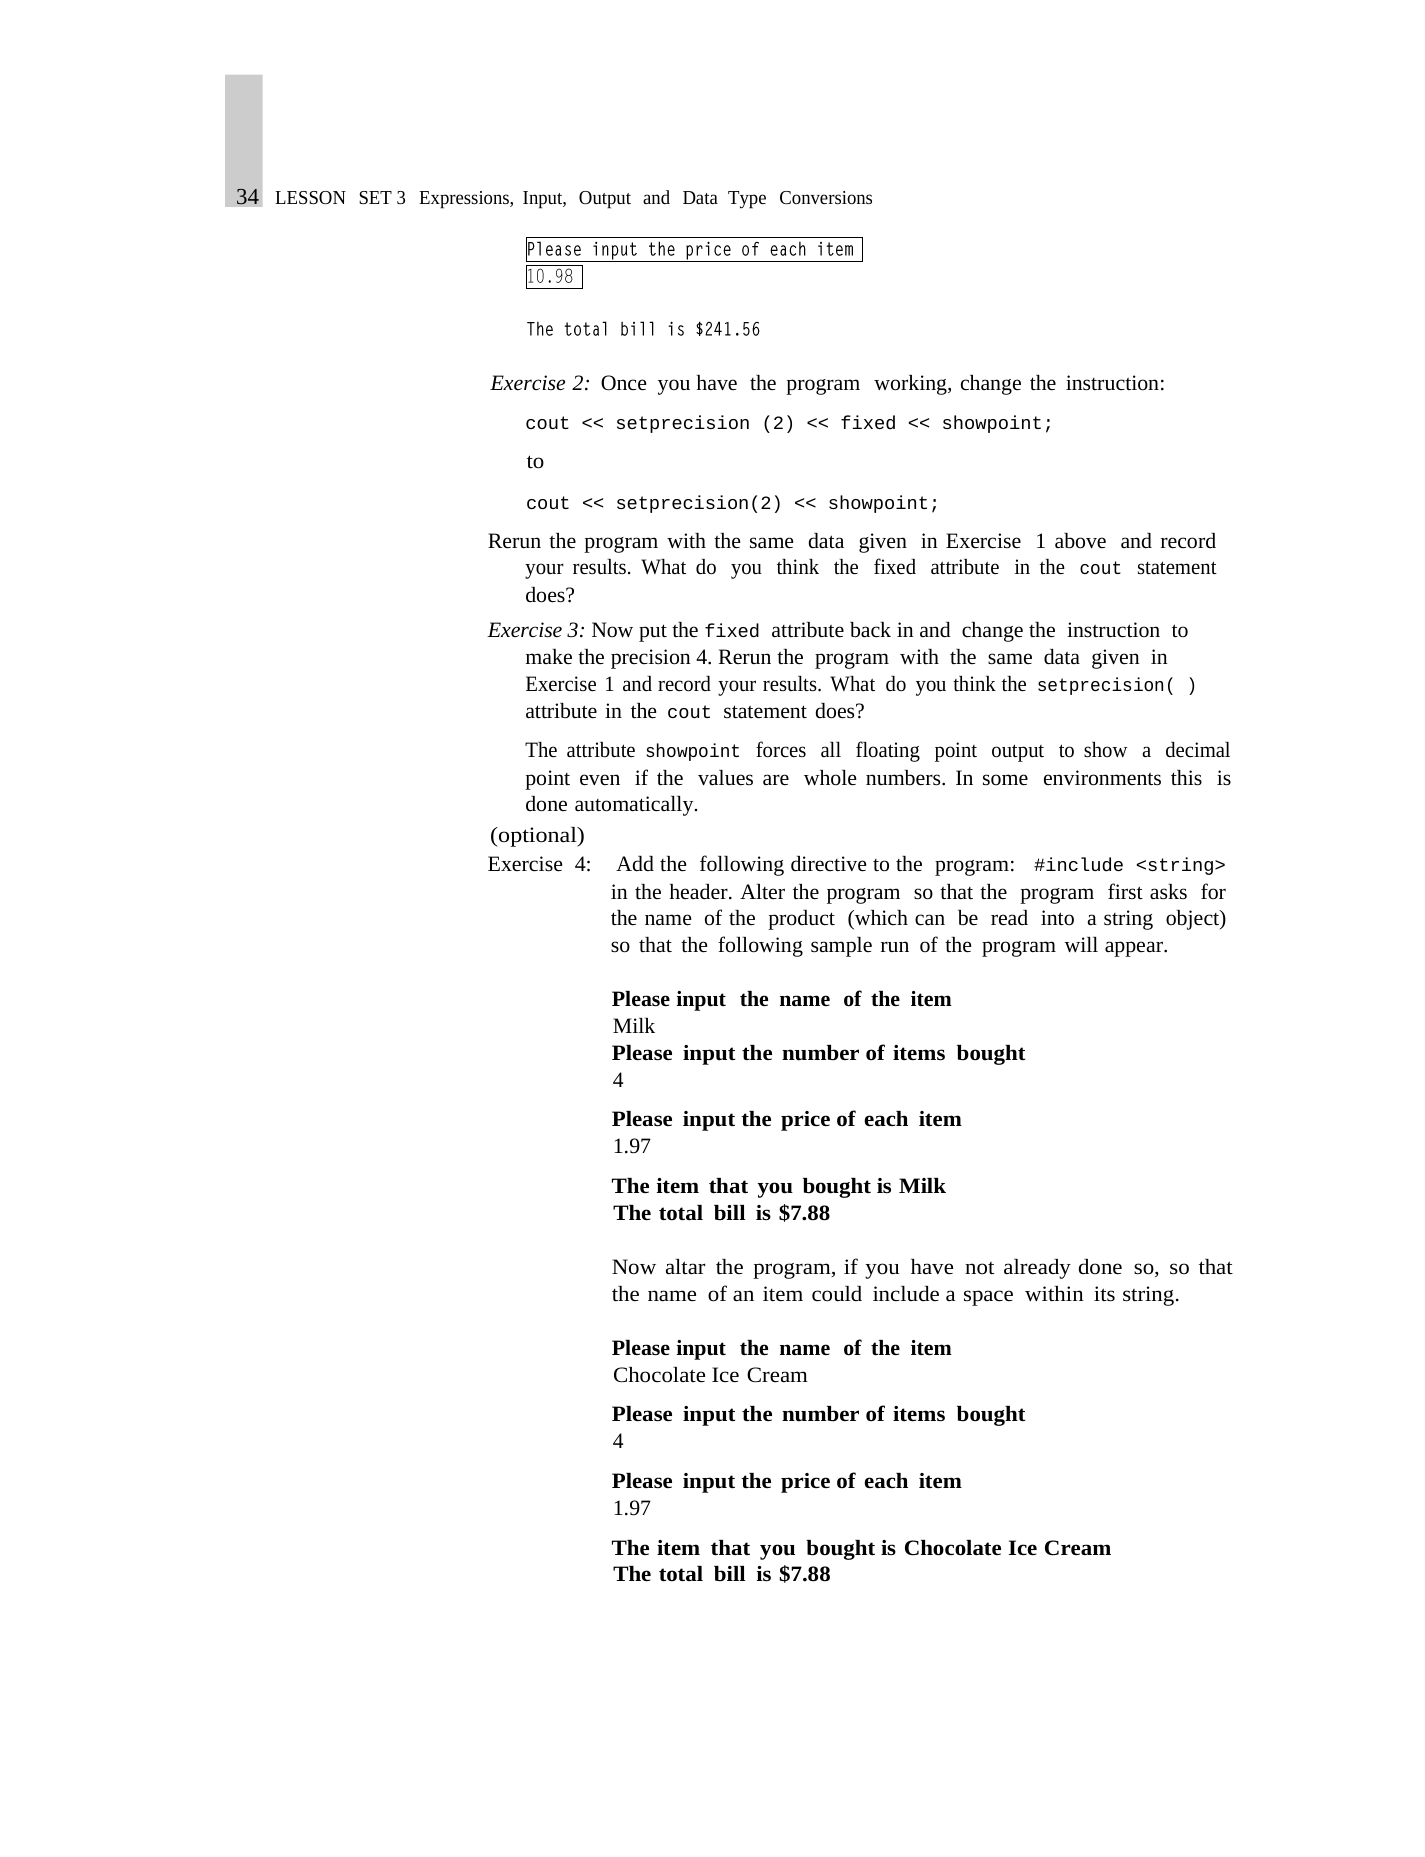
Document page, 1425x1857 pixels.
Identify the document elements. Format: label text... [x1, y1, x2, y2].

subtitle Please input the price of each item [612, 1468, 1425, 1493]
text (optional) [97, 822, 978, 847]
text Exercise 2: Once you have the program working, change the instruction: [490, 369, 1425, 395]
text The item that you bought is Chocolate Ice Cream The total bill is $7.88 [611, 1535, 1148, 1587]
text Exercise 3: Now put the fixed attribute back in and change the instruction to make the precision 4. Rerun the program with the same data given in Exercise 1 and record your results. What do you think the setprecision( ) attribute in the cout statement does? [488, 617, 1226, 724]
text to [93, 448, 978, 474]
text cout << setprecision(2) << showpoint; [526, 493, 1425, 515]
text Now altar the program, if you have not already done so, so that the name of an item could include a space within its string. [612, 1254, 1244, 1306]
subtitle Please input the name of the item [612, 986, 1425, 1011]
picture [526, 317, 770, 341]
subtitle Please input the name of the item [612, 1334, 1425, 1360]
picture [527, 238, 862, 261]
subtitle The item that you bought is Milk The total bill is $7.88 [611, 1173, 948, 1225]
text Milk [613, 1013, 1425, 1038]
subtitle Please input the number of items bought [612, 1039, 1425, 1065]
text Chocolate Ice Cream [613, 1362, 1425, 1387]
text cout << setprecision (2) << fixed << showpoint; [525, 414, 1425, 435]
text 4 [613, 1067, 1425, 1092]
text Rerun the program with the same data given in Exercise 1 above and record your results. What do you think the fixed attribute in the cout statement does? [488, 528, 1217, 607]
subtitle Please input the number of items bought [612, 1401, 1425, 1426]
subtitle Please input the price of each item [612, 1106, 1425, 1132]
text The attribute showpoint forces all floating point output to show a decimal point even if the values are whole numbers. In some environments this is done automatically. [525, 737, 1231, 816]
text 4 [613, 1428, 1425, 1454]
picture [527, 266, 582, 288]
text 1.97 [613, 1495, 1425, 1520]
text 1.97 [613, 1133, 1425, 1159]
text Exercise 4: Add the following directive to the program: #include <string> in the header. Alter the program so that the program first asks for the name of the product (which can be read into a string object) so that the following sample run of the program will appear. [487, 851, 1226, 957]
